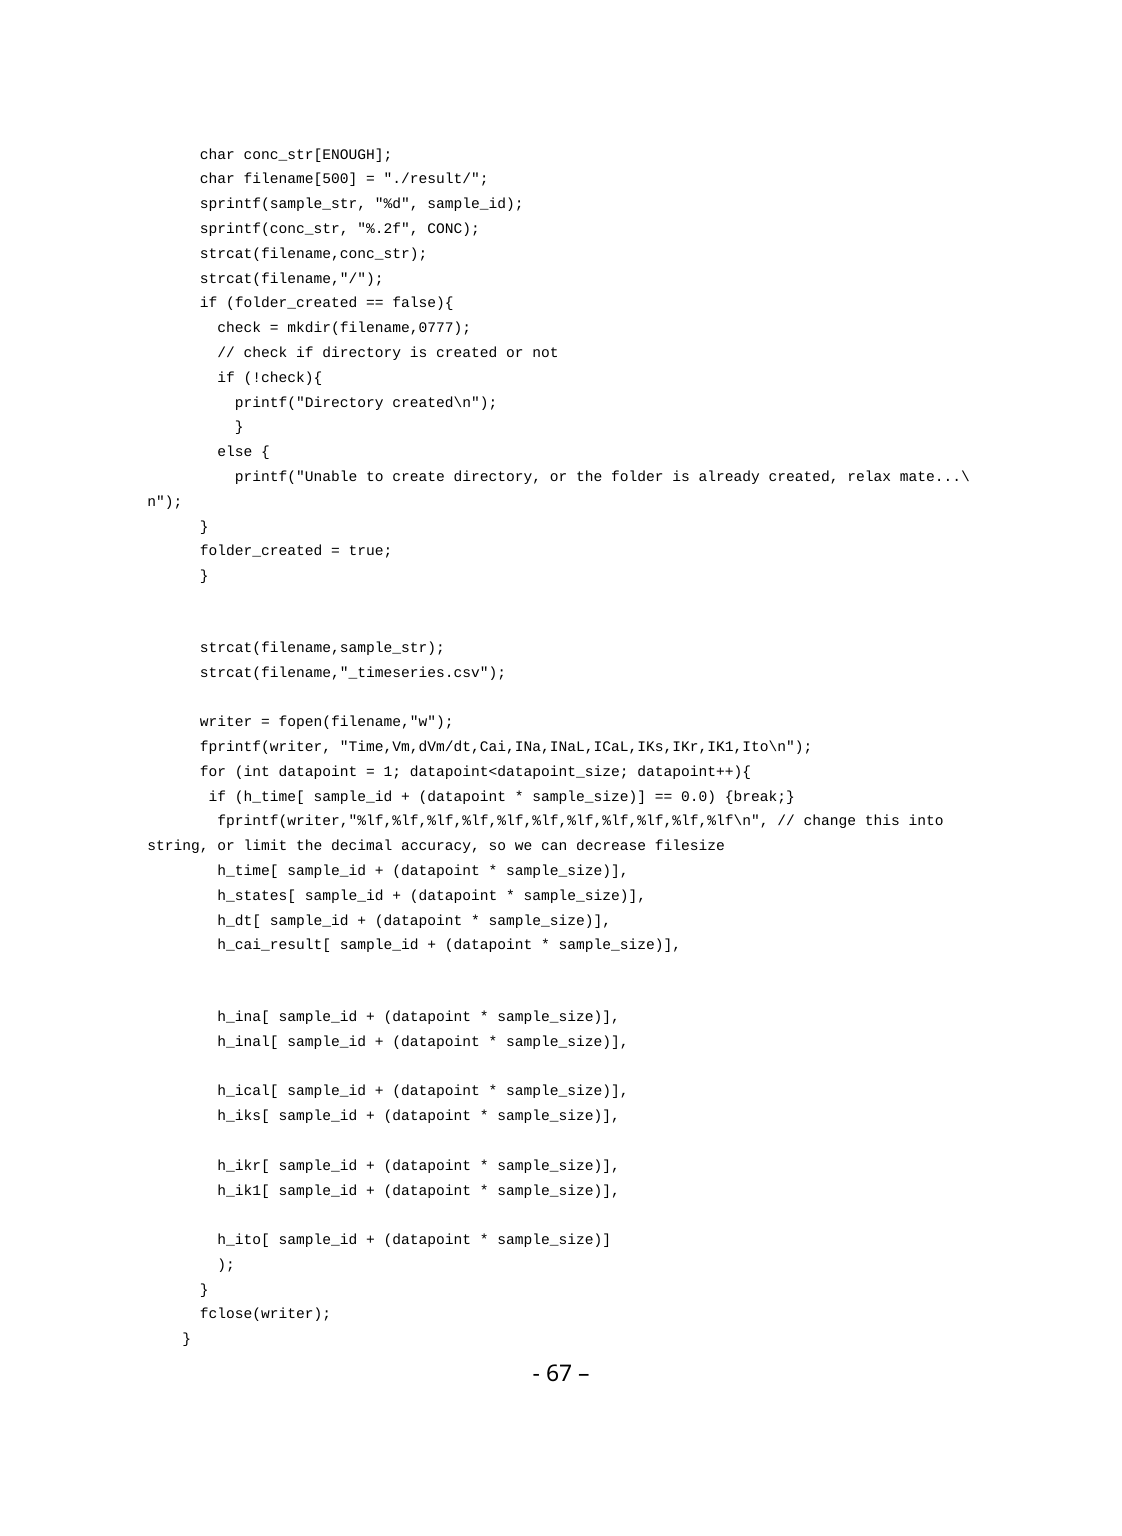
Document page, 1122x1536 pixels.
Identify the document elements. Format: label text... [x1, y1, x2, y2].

text writer = fopen(filename,"w"); [147, 714, 975, 731]
text fprintf(writer,"%lf,%lf,%lf,%lf,%lf,%lf,%lf,%lf,%lf,%lf,%lf\n", // change this into string, or limit the decimal accuracy, so we can decrease filesize [147, 814, 975, 855]
text sprintf(conc_str, "%.2f", CONC); [147, 221, 975, 238]
text h_ik1[ sample_id + (datapoint * sample_size)], [147, 1183, 975, 1199]
text strcat(filename,"_timeseries.csv"); [147, 665, 975, 681]
text check = mkdir(filename,0777); [147, 321, 975, 337]
text printf("Directory created\n"); [147, 395, 975, 411]
text sprintf(sample_str, "%d", sample_id); [147, 197, 975, 213]
text strcat(filename,sample_str); [147, 640, 975, 657]
text char filename[500] = "./result/"; [147, 172, 975, 188]
text ); [147, 1257, 975, 1274]
text h_states[ sample_id + (datapoint * sample_size)], [147, 888, 975, 904]
text } [147, 519, 975, 535]
text } [147, 568, 975, 585]
text if (folder_created == false){ [147, 296, 975, 312]
text } [147, 420, 975, 436]
text for (int datapoint = 1; datapoint<datapoint_size; datapoint++){ [147, 764, 975, 781]
text h_inal[ sample_id + (datapoint * sample_size)], [147, 1034, 975, 1051]
text strcat(filename,"/"); [147, 271, 975, 287]
text fprintf(writer, "Time,Vm,dVm/dt,Cai,INa,INaL,ICaL,IKs,IKr,IK1,Ito\n"); [147, 739, 975, 756]
text h_ina[ sample_id + (datapoint * sample_size)], [147, 1009, 975, 1026]
text h_ito[ sample_id + (datapoint * sample_size)] [147, 1232, 975, 1249]
text printf("Unable to create directory, or the folder is already created, relax mate...\n"); [147, 469, 975, 511]
text if (!check){ [147, 370, 975, 387]
text h_ical[ sample_id + (datapoint * sample_size)], [147, 1084, 975, 1100]
text h_cai_result[ sample_id + (datapoint * sample_size)], [147, 938, 975, 954]
text h_time[ sample_id + (datapoint * sample_size)], [147, 863, 975, 880]
text h_iks[ sample_id + (datapoint * sample_size)], [147, 1108, 975, 1125]
text // check if directory is created or not [147, 345, 975, 362]
text if (h_time[ sample_id + (datapoint * sample_size)] == 0.0) {break;} [147, 789, 975, 805]
text } [147, 1282, 975, 1298]
text char conc_str[ENOUGH]; [147, 147, 975, 163]
text h_dt[ sample_id + (datapoint * sample_size)], [147, 913, 975, 929]
text else { [147, 444, 975, 461]
text strcat(filename,conc_str); [147, 246, 975, 263]
text h_ikr[ sample_id + (datapoint * sample_size)], [147, 1158, 975, 1174]
text } [147, 1332, 975, 1348]
text fclose(writer); [147, 1307, 975, 1323]
text folder_created = true; [147, 544, 975, 560]
